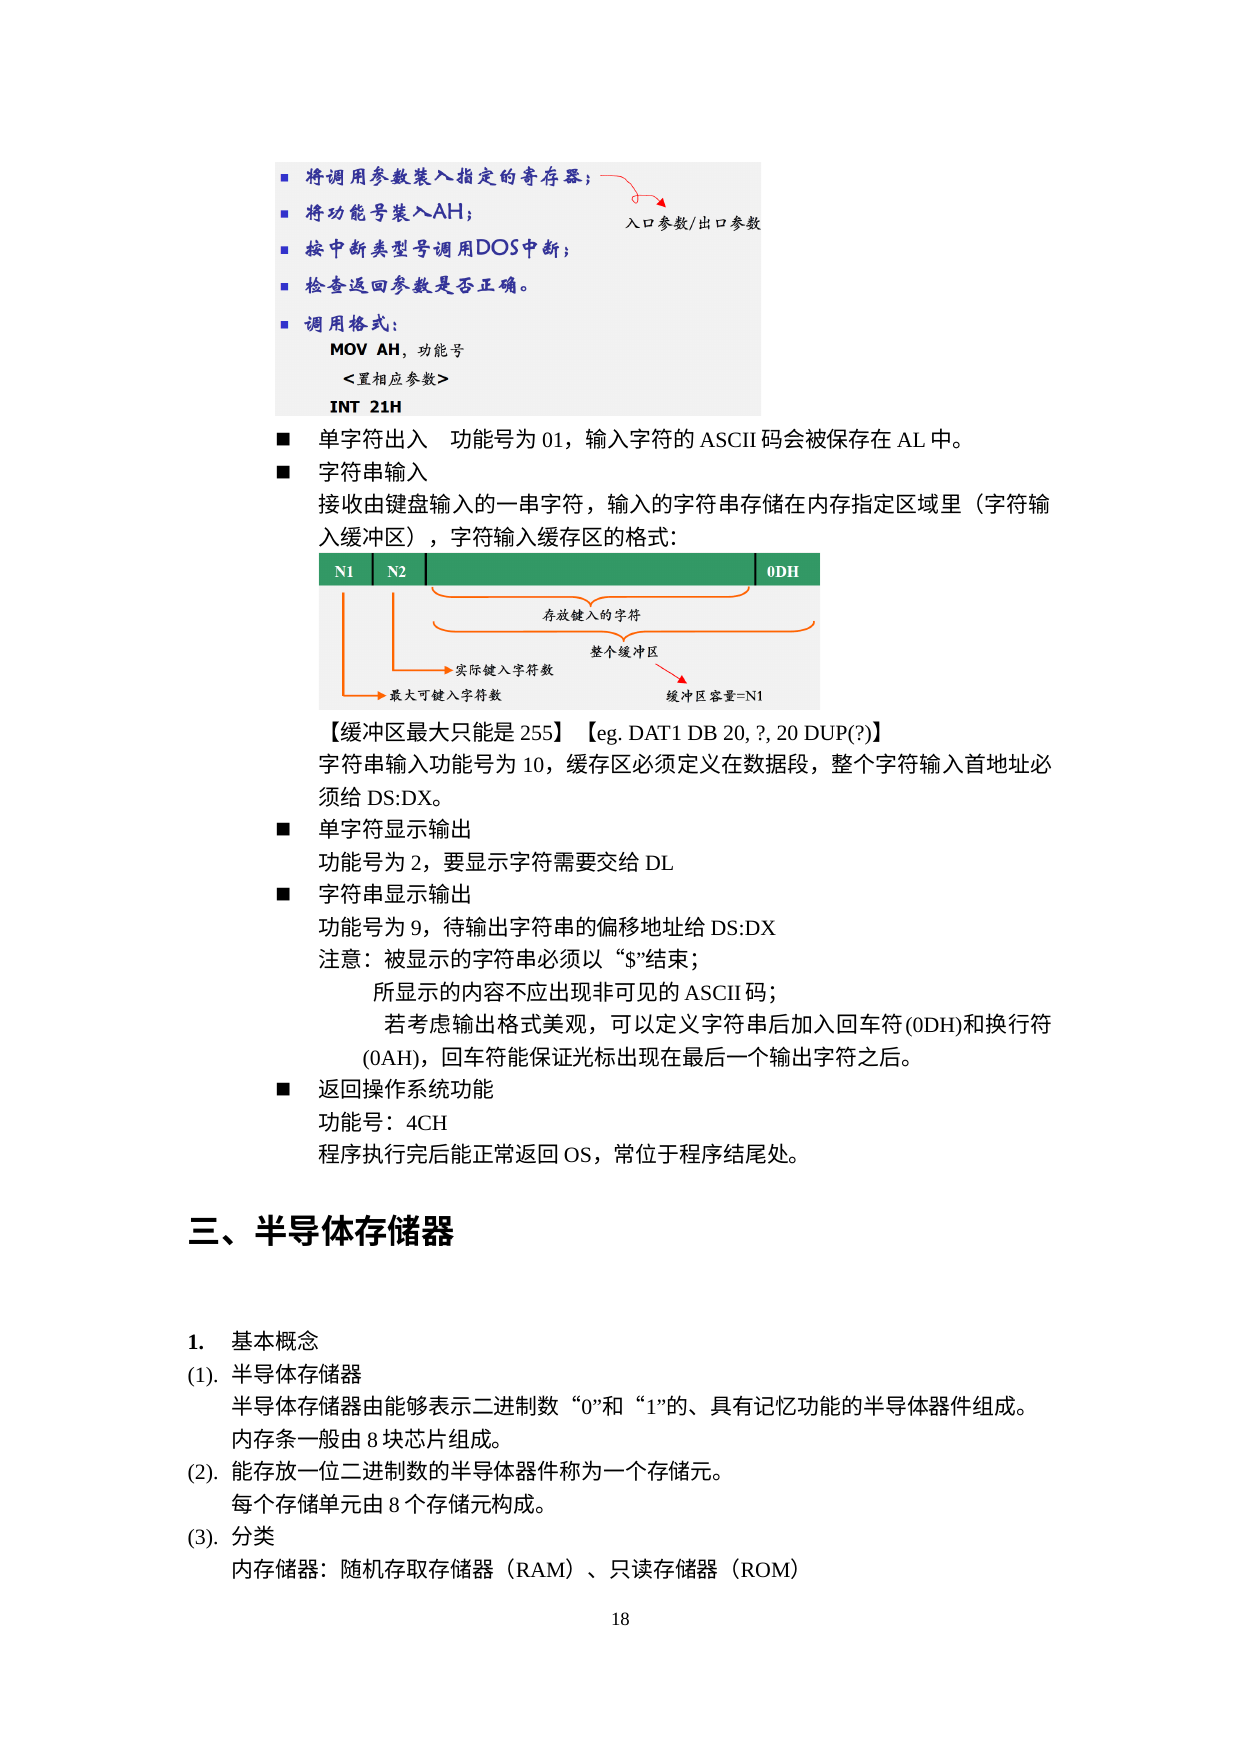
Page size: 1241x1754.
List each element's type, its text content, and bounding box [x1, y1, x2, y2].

list 字符串输入功能号为10，缓存区必须定义在数据段，整个字符输入首地址必须给DS:DX。 [319, 747, 1053, 812]
list 内存条一般由8块芯片组成。 [231, 1421, 1053, 1454]
list 所显示的内容不应出现非可见的ASCII码； [319, 974, 1053, 1007]
list 注意：被显示的字符串必须以“$”结束； [319, 942, 1053, 974]
list 半导体存储器由能够表示二进制数“0”和“1”的、具有记忆功能的半导体器件组成。 [231, 1389, 1053, 1421]
list 单字符出入 功能号为01，输入字符的ASCII码会被保存在AL中。 [275, 422, 1053, 454]
list 【缓冲区最大只能是255】【eg. DAT1 DB 20, ?, 20 DUP(?)】 [319, 714, 1053, 747]
list 单字符显示输出 [275, 812, 1053, 844]
picture [275, 162, 762, 416]
list 分类 [187, 1519, 1053, 1551]
list 返回操作系统功能 [275, 1072, 1053, 1104]
list 内存储器：随机存取存储器（RAM）、只读存储器（ROM） [231, 1551, 1053, 1584]
list 接收由键盘输入的一串字符，输入的字符串存储在内存指定区域里（字符输入缓冲区），字符输入缓存区的格式： [319, 487, 1053, 552]
list 字符串输入 [275, 454, 1053, 487]
list 基本概念 [187, 1324, 1053, 1356]
subtitle 三、半导体存储器 [187, 1197, 1053, 1262]
list 功能号为2，要显示字符需要交给DL [319, 844, 1053, 877]
list 若考虑输出格式美观，可以定义字符串后加入回车符(0DH)和换行符(0AH)，回车符能保证光标出现在最后一个输出字符之后。 [362, 1007, 1053, 1072]
list 程序执行完后能正常返回OS，常位于程序结尾处。 [319, 1137, 1053, 1169]
list 能存放一位二进制数的半导体器件称为一个存储元。 [187, 1454, 1053, 1486]
list 半导体存储器 [187, 1356, 1053, 1389]
list 每个存储单元由8个存储元构成。 [231, 1486, 1053, 1519]
picture [318, 552, 821, 710]
list 功能号为9，待输出字符串的偏移地址给DS:DX [319, 909, 1053, 942]
list 功能号：4CH [319, 1104, 1053, 1137]
list 字符串显示输出 [275, 877, 1053, 909]
